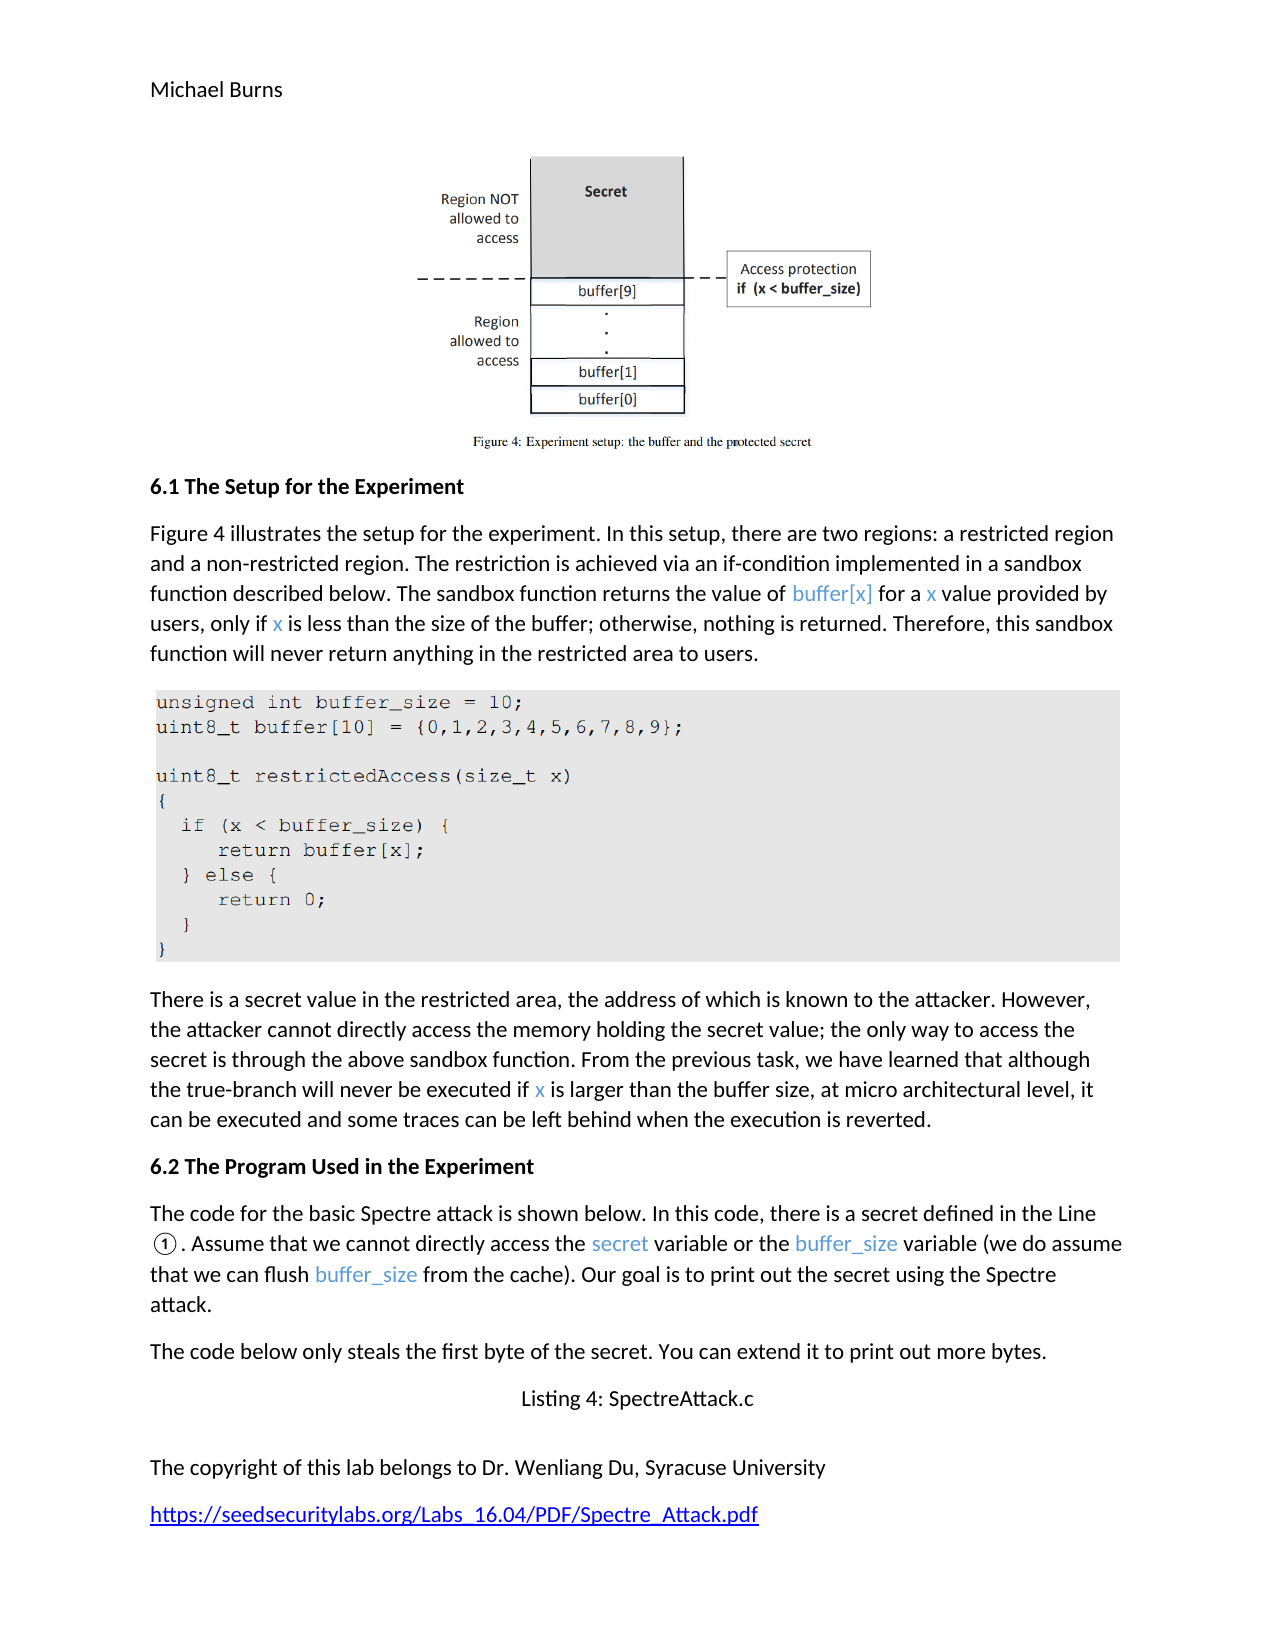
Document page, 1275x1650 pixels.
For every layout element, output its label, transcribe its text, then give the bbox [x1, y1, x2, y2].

text Figure 4 illustrates the setup for the experiment. In this setup, there are two regions: a restricted region and a non-restricted region. The restriction is achieved via an if-condition implemented in a sandbox function described below. The sandbox function returns the value of buffer[x] for a x value provided by users, only if x is less than the size of the buffer; otherwise, nothing is returned. Therefore, this sandbox function will never return anything in the restricted area to users. [150, 519, 1125, 668]
text 6.2 The Program Used in the Experiment [150, 1152, 1125, 1181]
picture [397, 150, 878, 453]
text Listing 4: SpectreAttack.c [150, 1384, 1125, 1412]
text There is a secret value in the restricted area, the address of which is known to the attacker. However, the attacker cannot directly access the memory holding the secret value; the only way to access the secret is through the above sandbox function. From the previous task, we have learned that although the true-branch will never be executed if x is larger than the buffer size, at micro architectural level, it can be executed and some traces can be left behind when the execution is reverted. [150, 985, 1125, 1134]
text The code for the basic Spectre attack is shown below. In this code, there is a secret defined in the Line ①. Assume that we cannot directly access the secret variable or the buffer_size variable (we do assume that we can flush buffer_size from the cache). Our goal is to print out the secret using the Spectre attack. [150, 1199, 1125, 1318]
picture [150, 686, 1125, 966]
text The code below only steals the first byte of the secret. You can extend it to print out more bytes. [150, 1337, 1125, 1365]
text 6.1 The Setup for the Experiment [150, 472, 1125, 500]
